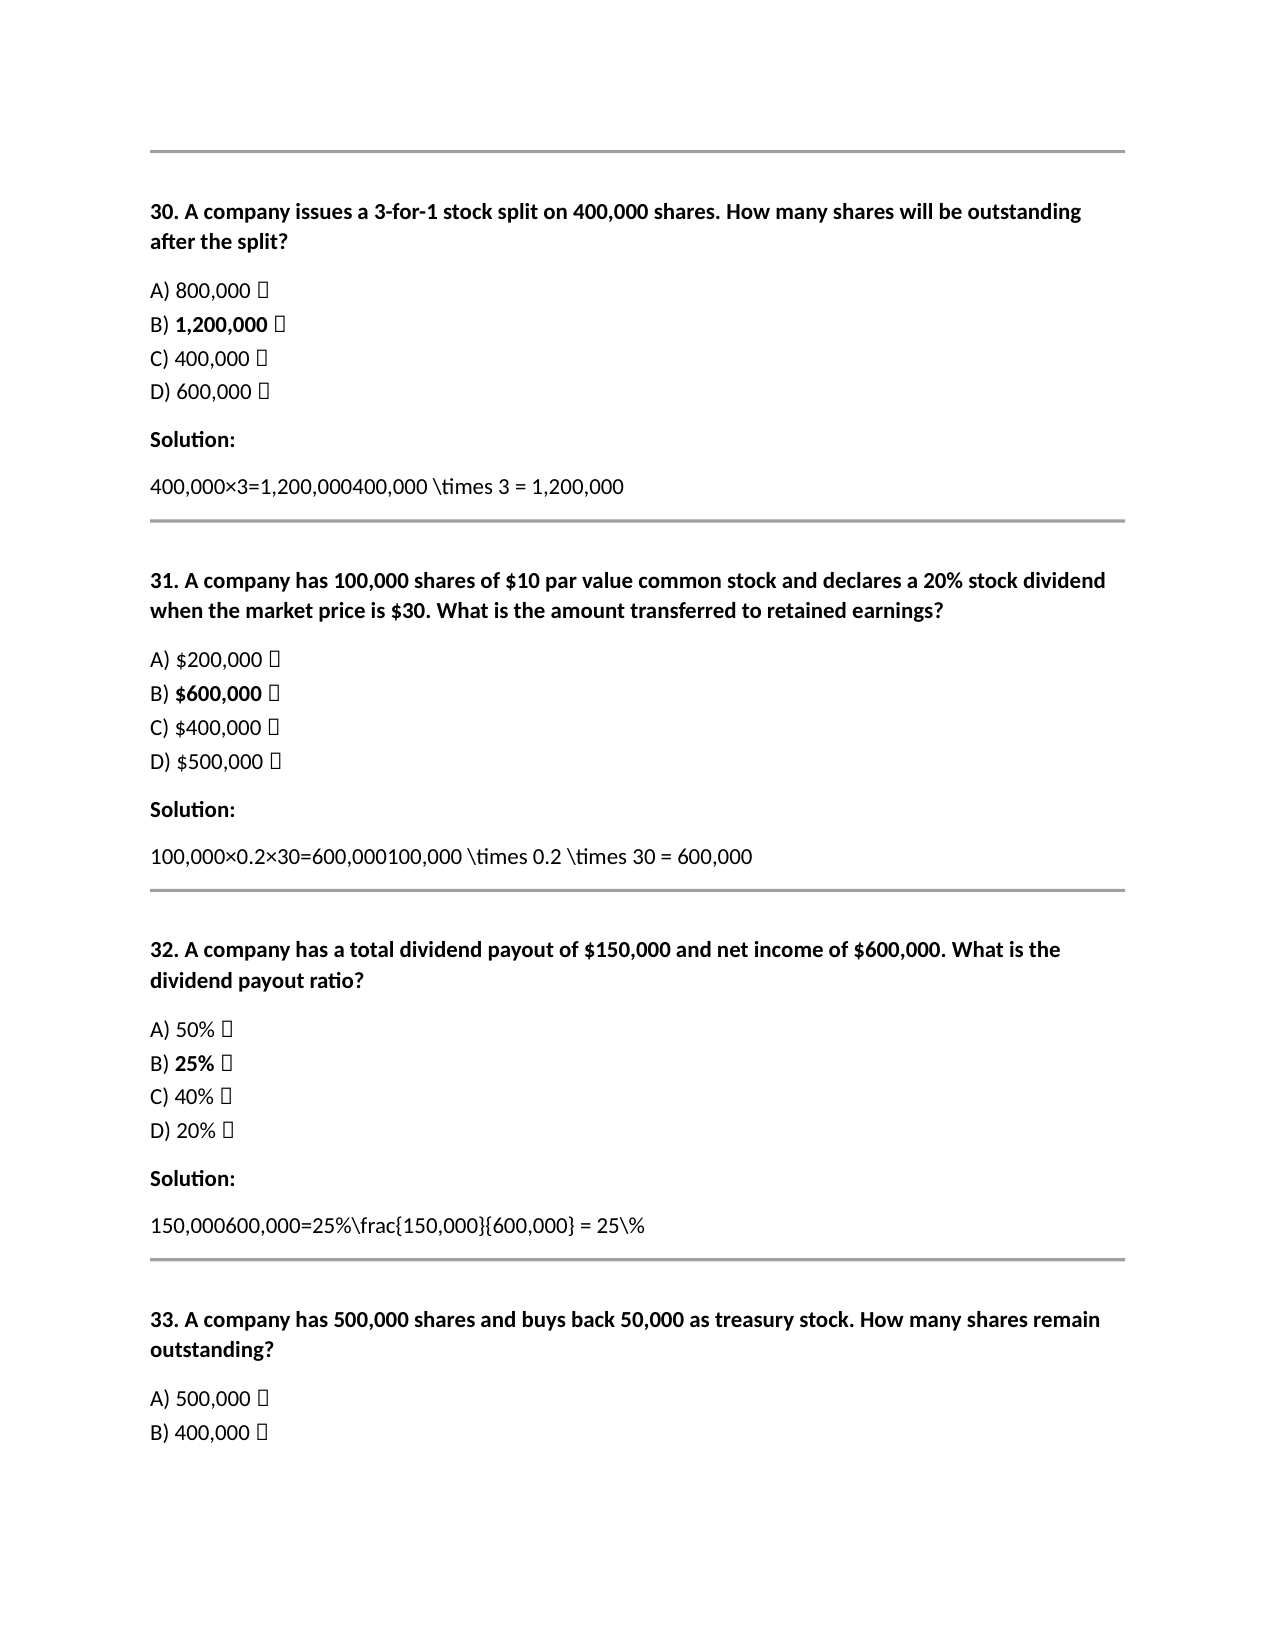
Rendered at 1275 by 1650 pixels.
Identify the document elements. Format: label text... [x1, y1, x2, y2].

text Solution: [150, 426, 1125, 454]
text 150,000600,000=25%\frac{150,000}{600,000} = 25\% [150, 1211, 1125, 1239]
text 100,000×0.2×30=600,000100,000 \times 0.2 \times 30 = 600,000 [150, 842, 1125, 870]
text A) $200,000 ❌ B) $600,000 ✅ C) $400,000 ❌ D) $500,000 ❌ [150, 643, 1125, 776]
text A) 50% ❌ B) 25% ✅ C) 40% ❌ D) 20% ❌ [150, 1013, 1125, 1145]
text 31. A company has 100,000 shares of $10 par value common stock and declares a 20% stock dividend when the market price is $30. What is the amount transferred to retained earnings? [150, 566, 1125, 624]
text 400,000×3=1,200,000400,000 \times 3 = 1,200,000 [150, 472, 1125, 501]
text 33. A company has 500,000 shares and buys back 50,000 as treasury stock. How many shares remain outstanding? [150, 1305, 1125, 1363]
text Solution: [150, 795, 1125, 823]
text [150, 1382, 1125, 1447]
text A) 800,000 ❌ B) 1,200,000 ✅ C) 400,000 ❌ D) 600,000 ❌ [150, 274, 1125, 406]
text Solution: [150, 1164, 1125, 1192]
text 30. A company issues a 3-for-1 stock split on 400,000 shares. How many shares will be outstanding after the split? [150, 197, 1125, 255]
text 32. A company has a total dividend payout of $150,000 and net income of $600,000. What is the dividend payout ratio? [150, 936, 1125, 994]
